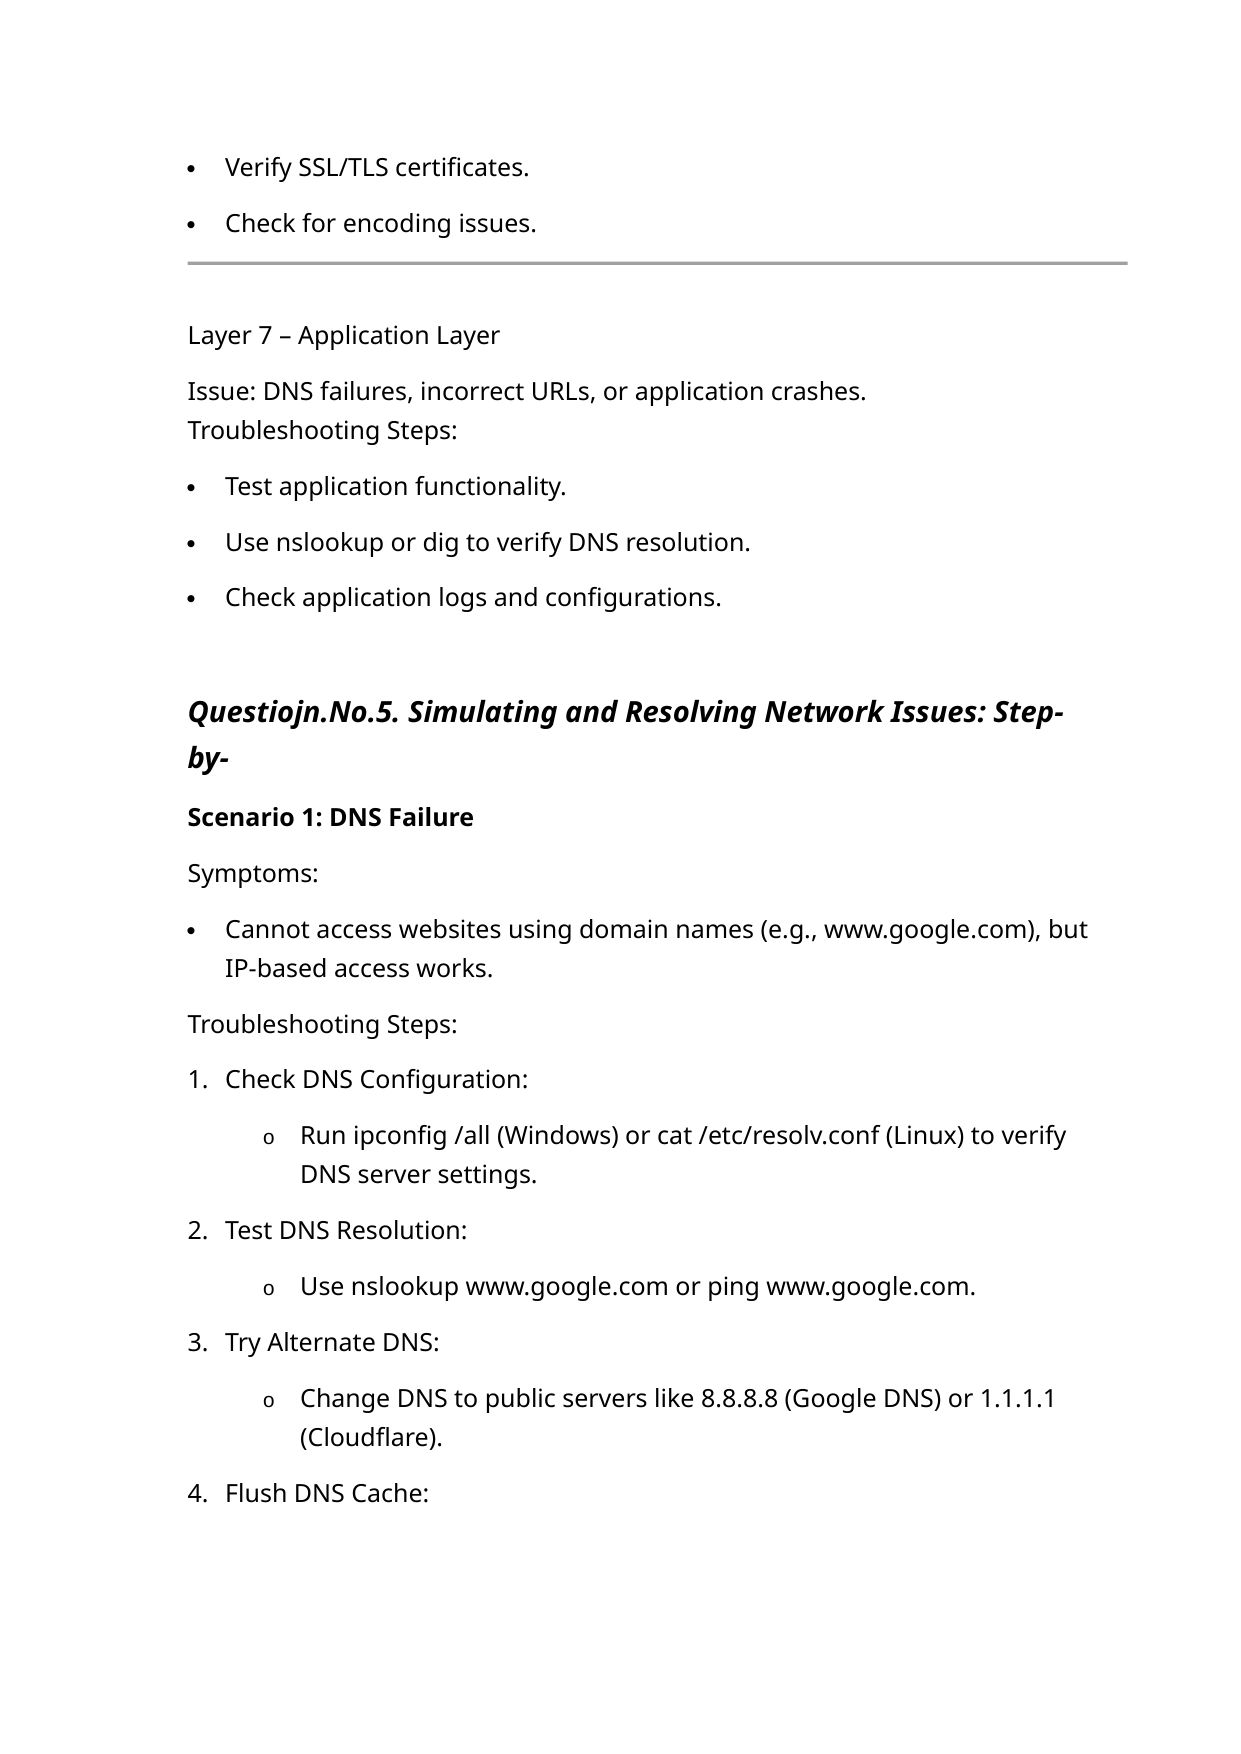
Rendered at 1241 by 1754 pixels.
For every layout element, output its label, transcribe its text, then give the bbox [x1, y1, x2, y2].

list Use nslookup or dig to verify DNS resolution. [187, 524, 1090, 558]
list Change DNS to public servers like 8.8.8.8 (Google DNS) or 1.1.1.1 (Cloudflare). [262, 1380, 1090, 1454]
list Use nslookup www.google.com or ping www.google.com. [262, 1269, 1090, 1303]
text Issue: DNS failures, incorrect URLs, or application crashes. Troubleshooting Steps: [187, 373, 1090, 447]
text Troubleshooting Steps: [187, 1006, 1090, 1040]
list Test application functionality. [187, 468, 1090, 502]
text Layer 7 – Application Layer [187, 317, 1090, 352]
list Try Alternate DNS: [187, 1324, 1090, 1359]
text Scenario 1: DNS Failure [187, 799, 1090, 834]
list Check for encoding issues. [187, 206, 1090, 240]
text Symptoms: [187, 855, 1090, 889]
list Verify SSL/TLS certificates. [187, 150, 1090, 184]
list Flush DNS Cache: [187, 1475, 1090, 1509]
list Run ipconfig /all (Windows) or cat /etc/resolv.conf (Linux) to verify DNS server settings. [262, 1118, 1090, 1191]
list Check application logs and configurations. [187, 580, 1090, 614]
list Test DNS Resolution: [187, 1213, 1090, 1247]
list Cannot access websites using domain names (e.g., www.google.com), but IP-based access works. [187, 911, 1090, 984]
text Questiojn.No.5. Simulating and Resolving Network Issues: Step-by- [187, 692, 1090, 777]
list Check DNS Configuration: [187, 1062, 1090, 1096]
